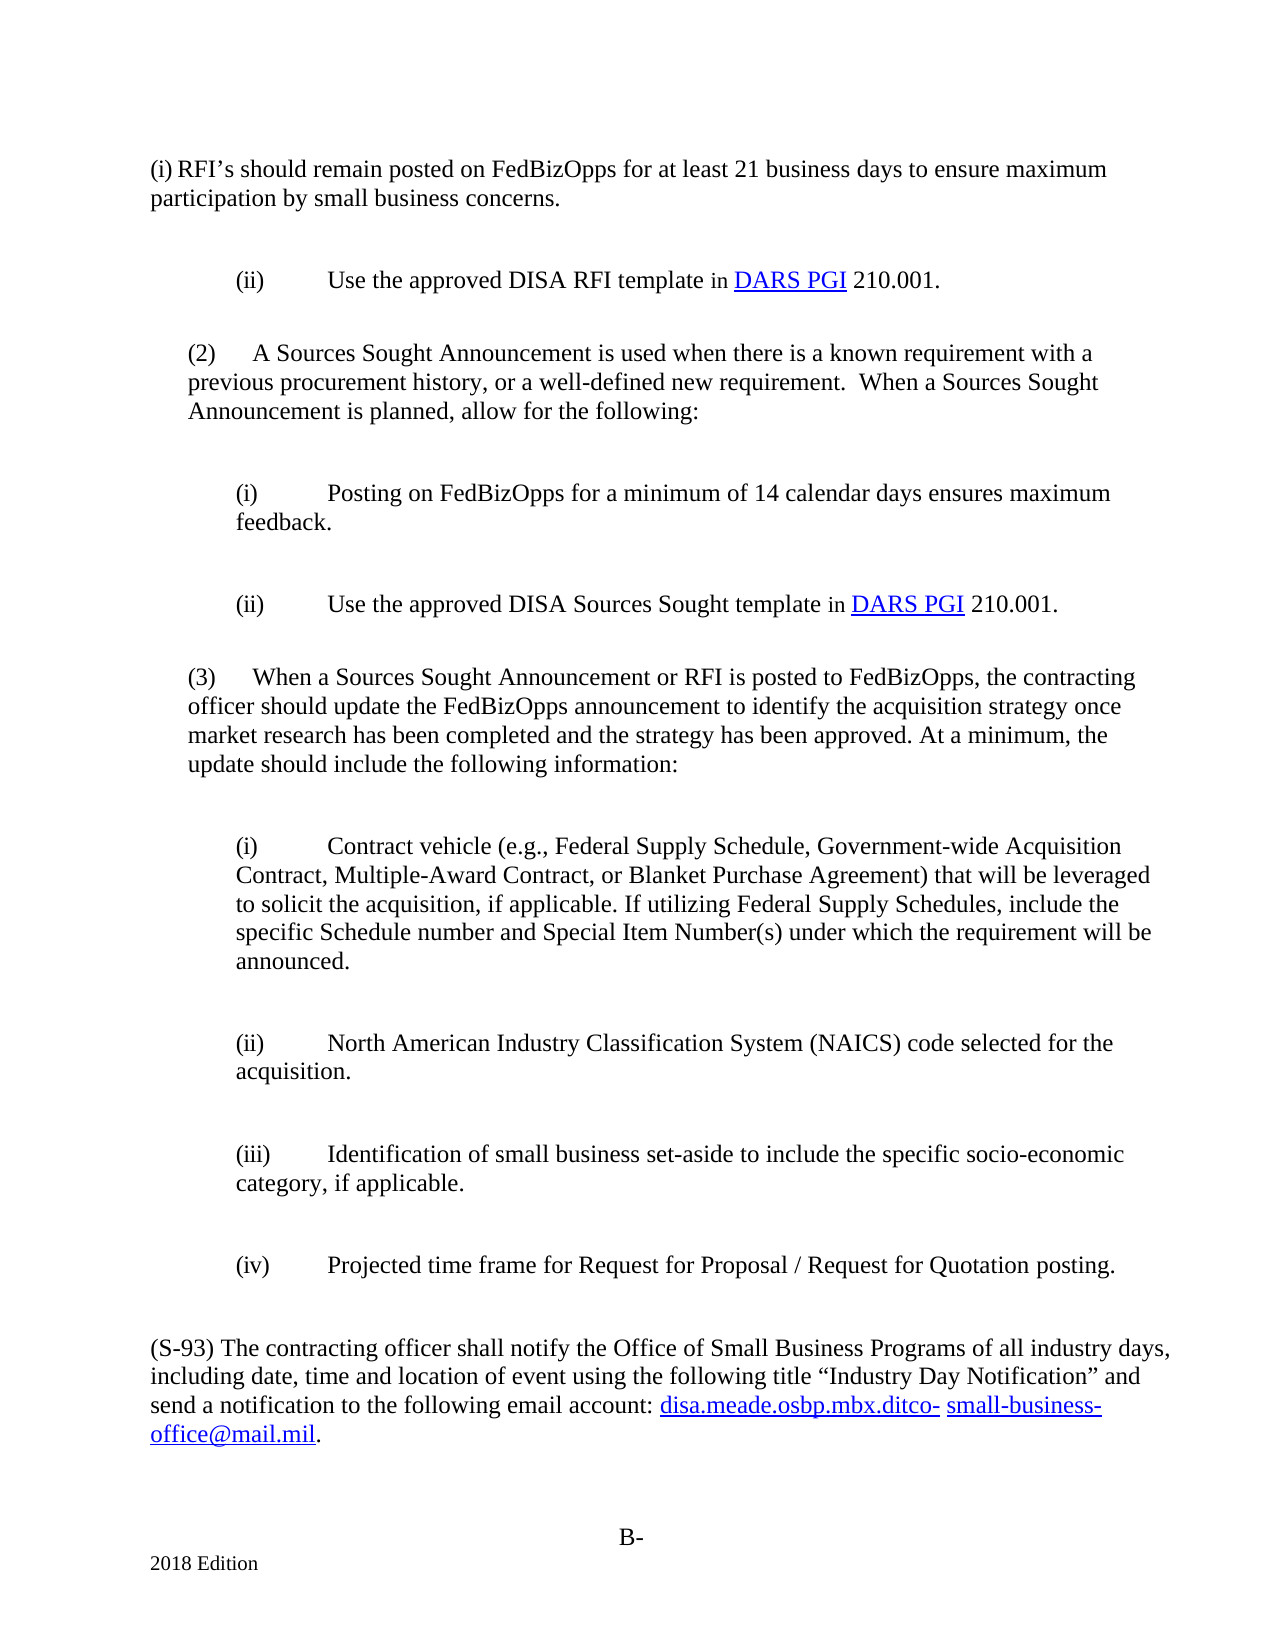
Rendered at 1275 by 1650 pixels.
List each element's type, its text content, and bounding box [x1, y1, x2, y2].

list (i) Contract vehicle (e.g., Federal Supply Schedule, Government-wide Acquisition Contract, Multiple-Award Contract, or Blanket Purchase Agreement) that will be leveraged to solicit the acquisition, if applicable. If utilizing Federal Supply Schedules, include the specific Schedule number and Special Item Number(s) under which the requirement will be announced. [236, 831, 1171, 975]
list (ii) Use the approved DISA RFI template in 210.001. [236, 265, 1171, 294]
list (iii) Identification of small business set-aside to include the specific socio-economic category, if applicable. [236, 1139, 1171, 1196]
list (3) When a Sources Sought Announcement or RFI is posted to FedBizOpps, the contracting officer should update the FedBizOpps announcement to identify the acquisition strategy once market research has been completed and the strategy has been approved. At a minimum, the update should include the following information: [188, 662, 1171, 777]
list (2) A Sources Sought Announcement is used when there is a known requirement with a previous procurement history, or a well-defined new requirement. When a Sources Sought Announcement is planned, allow for the following: [188, 338, 1171, 424]
list (i) Posting on FedBizOpps for a minimum of 14 calendar days ensures maximum feedback. [236, 478, 1171, 536]
list (ii) North American Industry Classification System (NAICS) code selected for the acquisition. [236, 1028, 1171, 1085]
list (iv) Projected time frame for Request for Proposal / Request for Quotation posting. [236, 1250, 1171, 1279]
list (S-93) The contracting officer shall notify the Office of Small Business Programs of all industry days, including date, time and location of event using the following title “Industry Day Notification” and send a notification to the following email account: disa.meade.osbp.mbx.ditco- small-business-office@mail.mil. [150, 1333, 1171, 1448]
list (ii) Use the approved DISA Sources Sought template in 210.001. [236, 589, 1171, 618]
text (i) RFI’s should remain posted on FedBizOpps for at least 21 business days to ensure maximum participation by small business concerns. [150, 154, 1171, 212]
